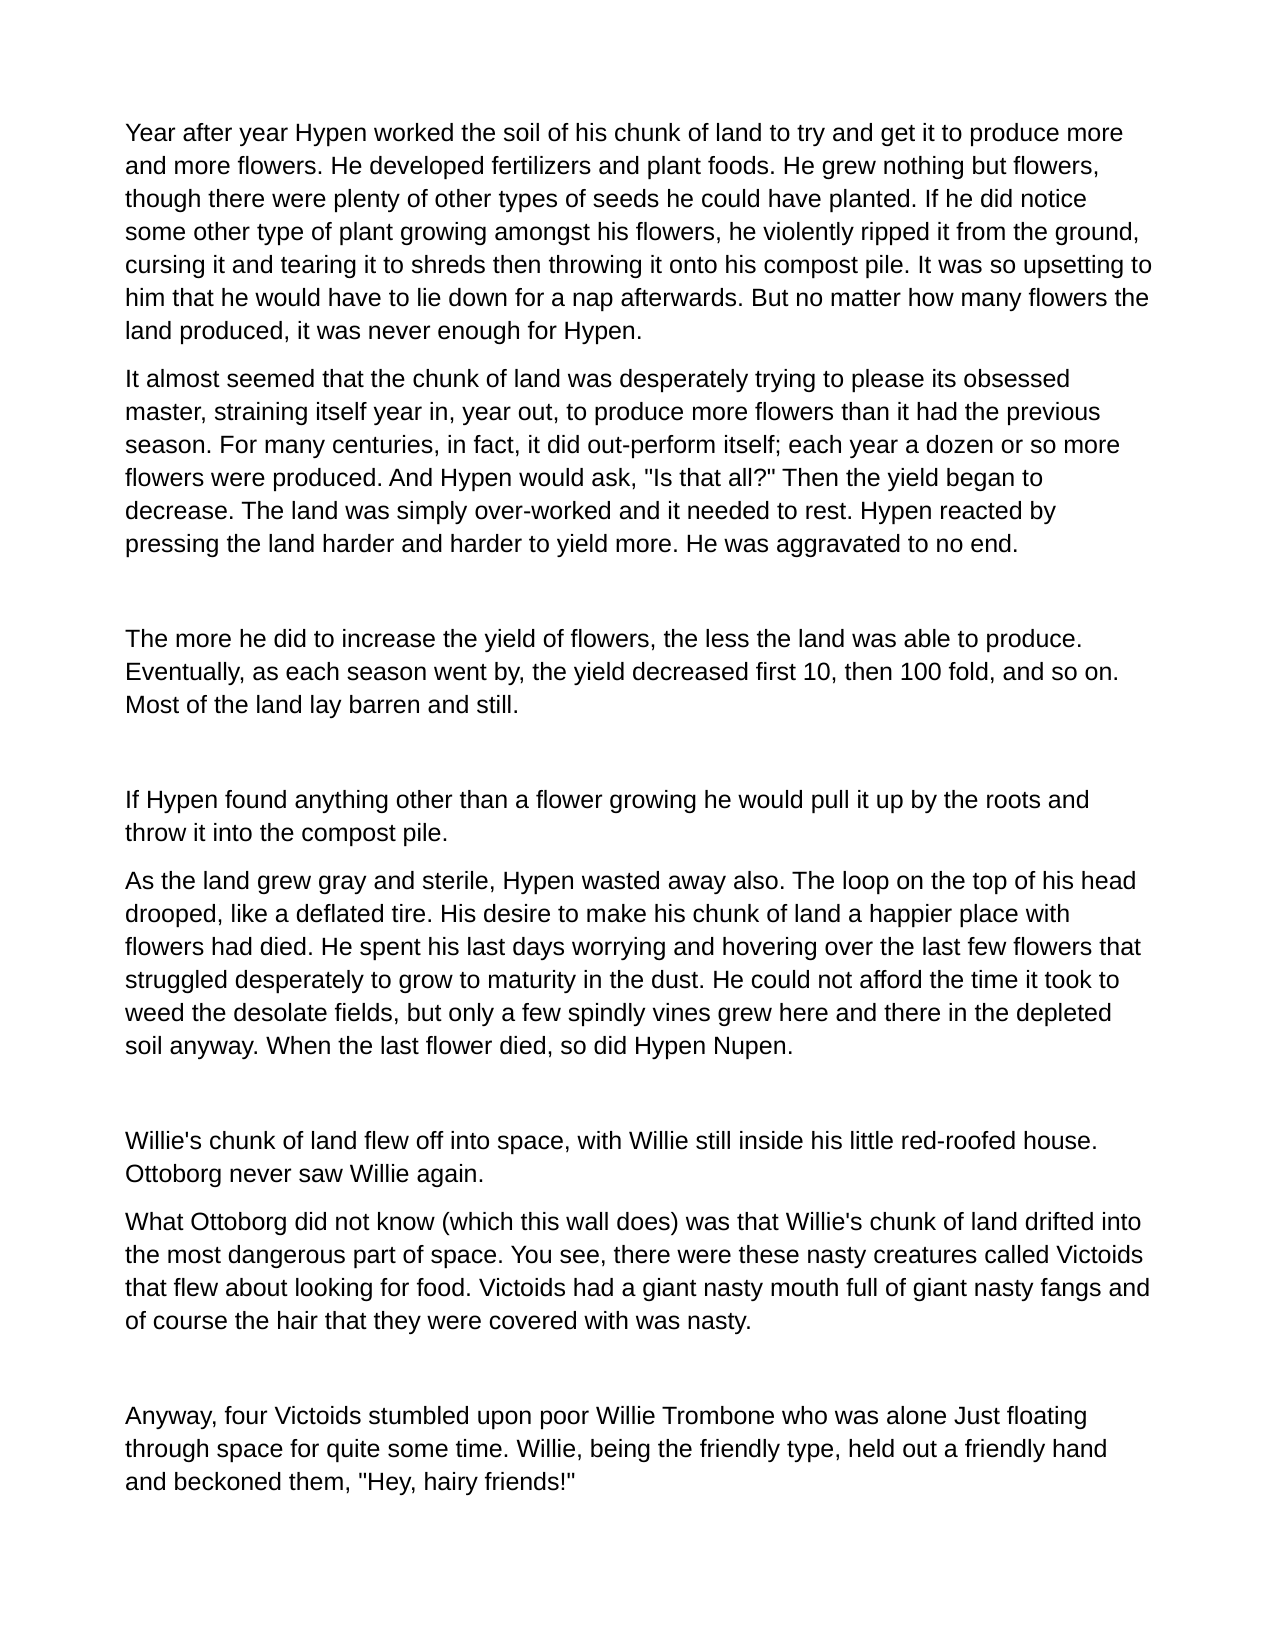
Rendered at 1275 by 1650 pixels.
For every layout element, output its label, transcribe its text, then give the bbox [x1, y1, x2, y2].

text As the land grew gray and sterile, Hypen wasted away also. The loop on the top of his head drooped, like a deflated tire. His desire to make his chunk of land a happier place with flowers had died. He spent his last days worrying and hovering over the last few flowers that struggled desperately to grow to maturity in the dust. He could not afford the time it took to weed the desolate fields, but only a few spindly vines grew here and there in the depleted soil anyway. When the last flower died, so did Hypen Nupen. [125, 866, 1156, 1060]
text It almost seemed that the chunk of land was desperately trying to please its obsessed master, straining itself year in, year out, to produce more flowers than it had the previous season. For many centuries, in fact, it did out-perform itself; each year a dozen or so more flowers were produced. And Hypen would ask, "Is that all?" Then the yield began to decrease. The land was simply over-worked and it needed to rest. Hypen reacted by pressing the land harder and harder to yield more. He was aggravated to no end. [125, 364, 1156, 558]
text What Ottoborg did not know (which this wall does) was that Willie's chunk of land drifted into the most dangerous part of space. You see, there were these nasty creatures called Victoids that flew about looking for food. Victoids had a giant nasty mouth full of giant nasty fangs and of course the hair that they were covered with was nasty. [125, 1207, 1156, 1335]
text If Hypen found anything other than a flower growing he would pull it up by the roots and throw it into the compost pile. [125, 785, 1156, 847]
text The more he did to increase the yield of flowers, the less the land was able to produce. Eventually, as each season went by, the yield decreased first 10, then 100 fold, and so on. Most of the land lay barren and still. [125, 624, 1156, 719]
text Willie's chunk of land flew off into space, with Willie still inside his little red-roofed house. Ottoborg never saw Willie again. [125, 1126, 1156, 1188]
text Anyway, four Victoids stumbled upon poor Willie Trombone who was alone Just floating through space for quite some time. Willie, being the friendly type, held out a friendly hand and beckoned them, "Hey, hairy friends!" [125, 1401, 1156, 1496]
text Year after year Hypen worked the soil of his chunk of land to try and get it to produce more and more flowers. He developed fertilizers and plant foods. He grew nothing but flowers, though there were plenty of other types of seeds he could have planted. If he did notice some other type of plant growing amongst his flowers, he violently ripped it from the ground, cursing it and tearing it to shreds then throwing it onto his compost pile. It was so upsetting to him that he would have to lie down for a nap afterwards. But no matter how many flowers the land produced, it was never enough for Hypen. [125, 118, 1156, 345]
